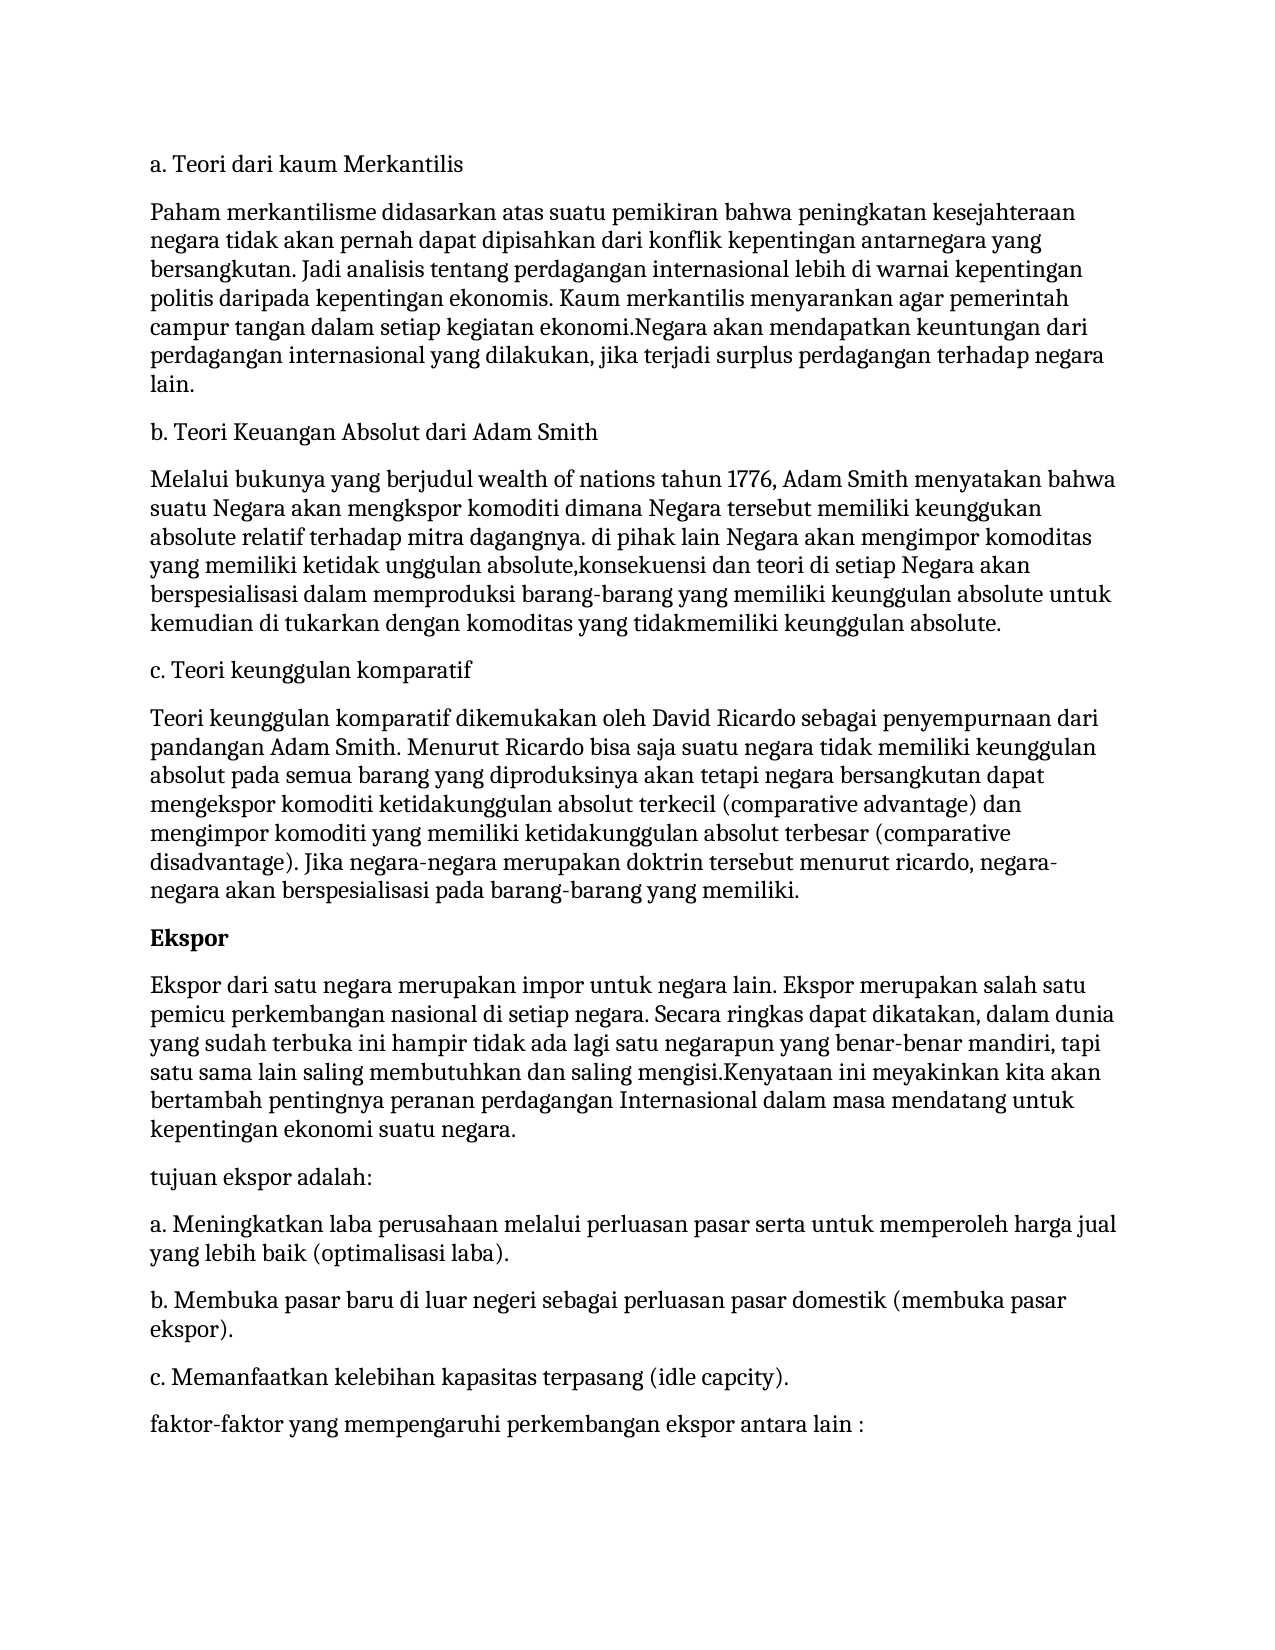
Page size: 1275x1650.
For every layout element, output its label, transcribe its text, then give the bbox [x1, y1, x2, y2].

text c. Memanfaatkan kelebihan kapasitas terpasang (idle capcity). [150, 1362, 1125, 1391]
text Melalui bukunya yang berjudul wealth of nations tahun 1776, Adam Smith menyatakan bahwa suatu Negara akan mengkspor komoditi dimana Negara tersebut memiliki keunggukan absolute relatif terhadap mitra dagangnya. di pihak lain Negara akan mengimpor komoditas yang memiliki ketidak unggulan absolute,konsekuensi dan teori di setiap Negara akan berspesialisasi dalam memproduksi barang-barang yang memiliki keunggulan absolute untuk kemudian di tukarkan dengan komoditas yang tidakmemiliki keunggulan absolute. [150, 465, 1125, 637]
text Ekspor dari satu negara merupakan impor untuk negara lain. Ekspor merupakan salah satu pemicu perkembangan nasional di setiap negara. Secara ringkas dapat dikatakan, dalam dunia yang sudah terbuka ini hampir tidak ada lagi satu negarapun yang benar-benar mandiri, tapi satu sama lain saling membutuhkan dan saling mengisi.Kenyataan ini meyakinkan kita akan bertambah pentingnya peranan perdagangan Internasional dalam masa mendatang untuk kepentingan ekonomi suatu negara. [150, 971, 1125, 1144]
text b. Membuka pasar baru di luar negeri sebagai perluasan pasar domestik (membuka pasar ekspor). [150, 1286, 1125, 1344]
text Paham merkantilisme didasarkan atas suatu pemikiran bahwa peningkatan kesejahteraan negara tidak akan pernah dapat dipisahkan dari konflik kepentingan antarnegara yang bersangkutan. Jadi analisis tentang perdagangan internasional lebih di warnai kepentingan politis daripada kepentingan ekonomis. Kaum merkantilis menyarankan agar pemerintah campur tangan dalam setiap kegiatan ekonomi.Negara akan mendapatkan keuntungan dari perdagangan internasional yang dilakukan, jika terjadi surplus perdagangan terhadap negara lain. [150, 197, 1125, 399]
text a. Meningkatkan laba perusahaan melalui perluasan pasar serta untuk memperoleh harga jual yang lebih baik (optimalisasi laba). [150, 1210, 1125, 1267]
text Teori keunggulan komparatif dikemukakan oleh David Ricardo sebagai penyempurnaan dari pandangan Adam Smith. Menurut Ricardo bisa saja suatu negara tidak memiliki keunggulan absolut pada semua barang yang diproduksinya akan tetapi negara bersangkutan dapat mengekspor komoditi ketidakunggulan absolut terkecil (comparative advantage) dan mengimpor komoditi yang memiliki ketidakunggulan absolut terbesar (comparative disadvantage). Jika negara-negara merupakan doktrin tersebut menurut ricardo, negara-negara akan berspesialisasi pada barang-barang yang memiliki. [150, 704, 1125, 905]
text faktor-faktor yang mempengaruhi perkembangan ekspor antara lain : [150, 1410, 1125, 1439]
text tujuan ekspor adalah: [150, 1162, 1125, 1191]
text Ekspor [150, 924, 1125, 952]
text a. Teori dari kaum Merkantilis [150, 150, 1125, 179]
text c. Teori keunggulan komparatif [150, 656, 1125, 685]
text b. Teori Keuangan Absolut dari Adam Smith [150, 417, 1125, 446]
